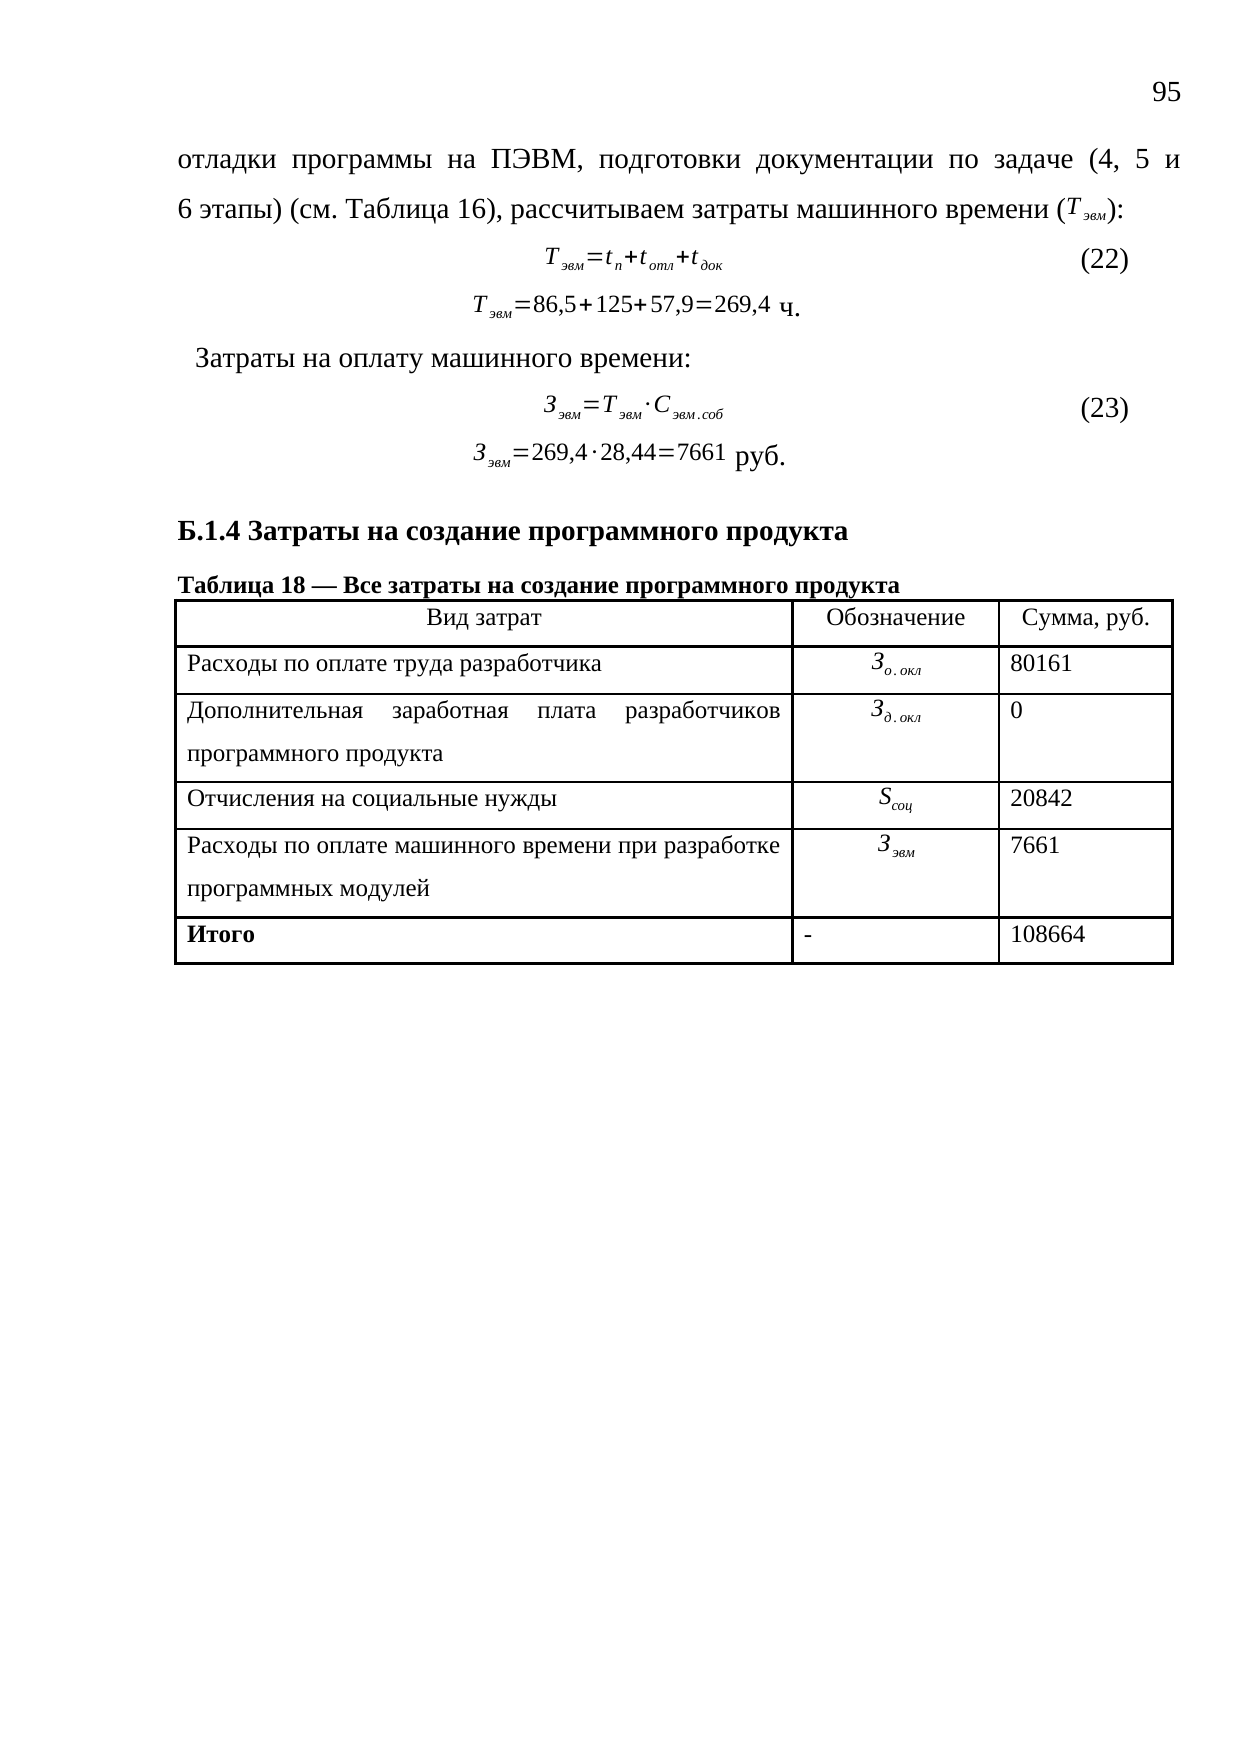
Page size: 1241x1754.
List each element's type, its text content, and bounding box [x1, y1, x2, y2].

table_cell Отчисления на социальные нужды [177, 783, 791, 828]
table_header [176, 390, 1073, 438]
list Б.1.4 Затраты на создание программного продукта [177, 513, 1181, 547]
table_cell 7661 [1000, 830, 1171, 916]
table_header [176, 242, 1073, 289]
table_header Вид затрат [177, 602, 791, 644]
table_cell Дополнительная заработная плата разработчиков программного продукта [177, 695, 791, 781]
text ч. [177, 289, 1181, 323]
table_cell 20842 [1000, 783, 1171, 828]
table_cell [794, 783, 998, 828]
table_cell 0 [1000, 695, 1171, 781]
table_cell Расходы по оплате труда разработчика [177, 648, 791, 693]
table_cell 80161 [1000, 648, 1171, 693]
table_header (23) [1073, 390, 1173, 438]
table_cell [794, 830, 998, 916]
table_cell 108664 [1000, 919, 1171, 962]
table_header Сумма, руб. [1000, 602, 1171, 644]
text руб. [177, 438, 1181, 471]
text Затраты на оплату машинного времени: [177, 340, 1181, 373]
table_cell Расходы по оплате машинного времени при разработке программных модулей [177, 830, 791, 916]
table_header Обозначение [794, 602, 998, 644]
table_cell [794, 695, 998, 781]
table_header (22) [1073, 242, 1173, 289]
table_cell Итого [177, 919, 791, 962]
text Таблица 18 — Все затраты на создание программного продукта [177, 570, 1181, 598]
table_cell [794, 648, 998, 693]
table_cell - [794, 919, 998, 962]
